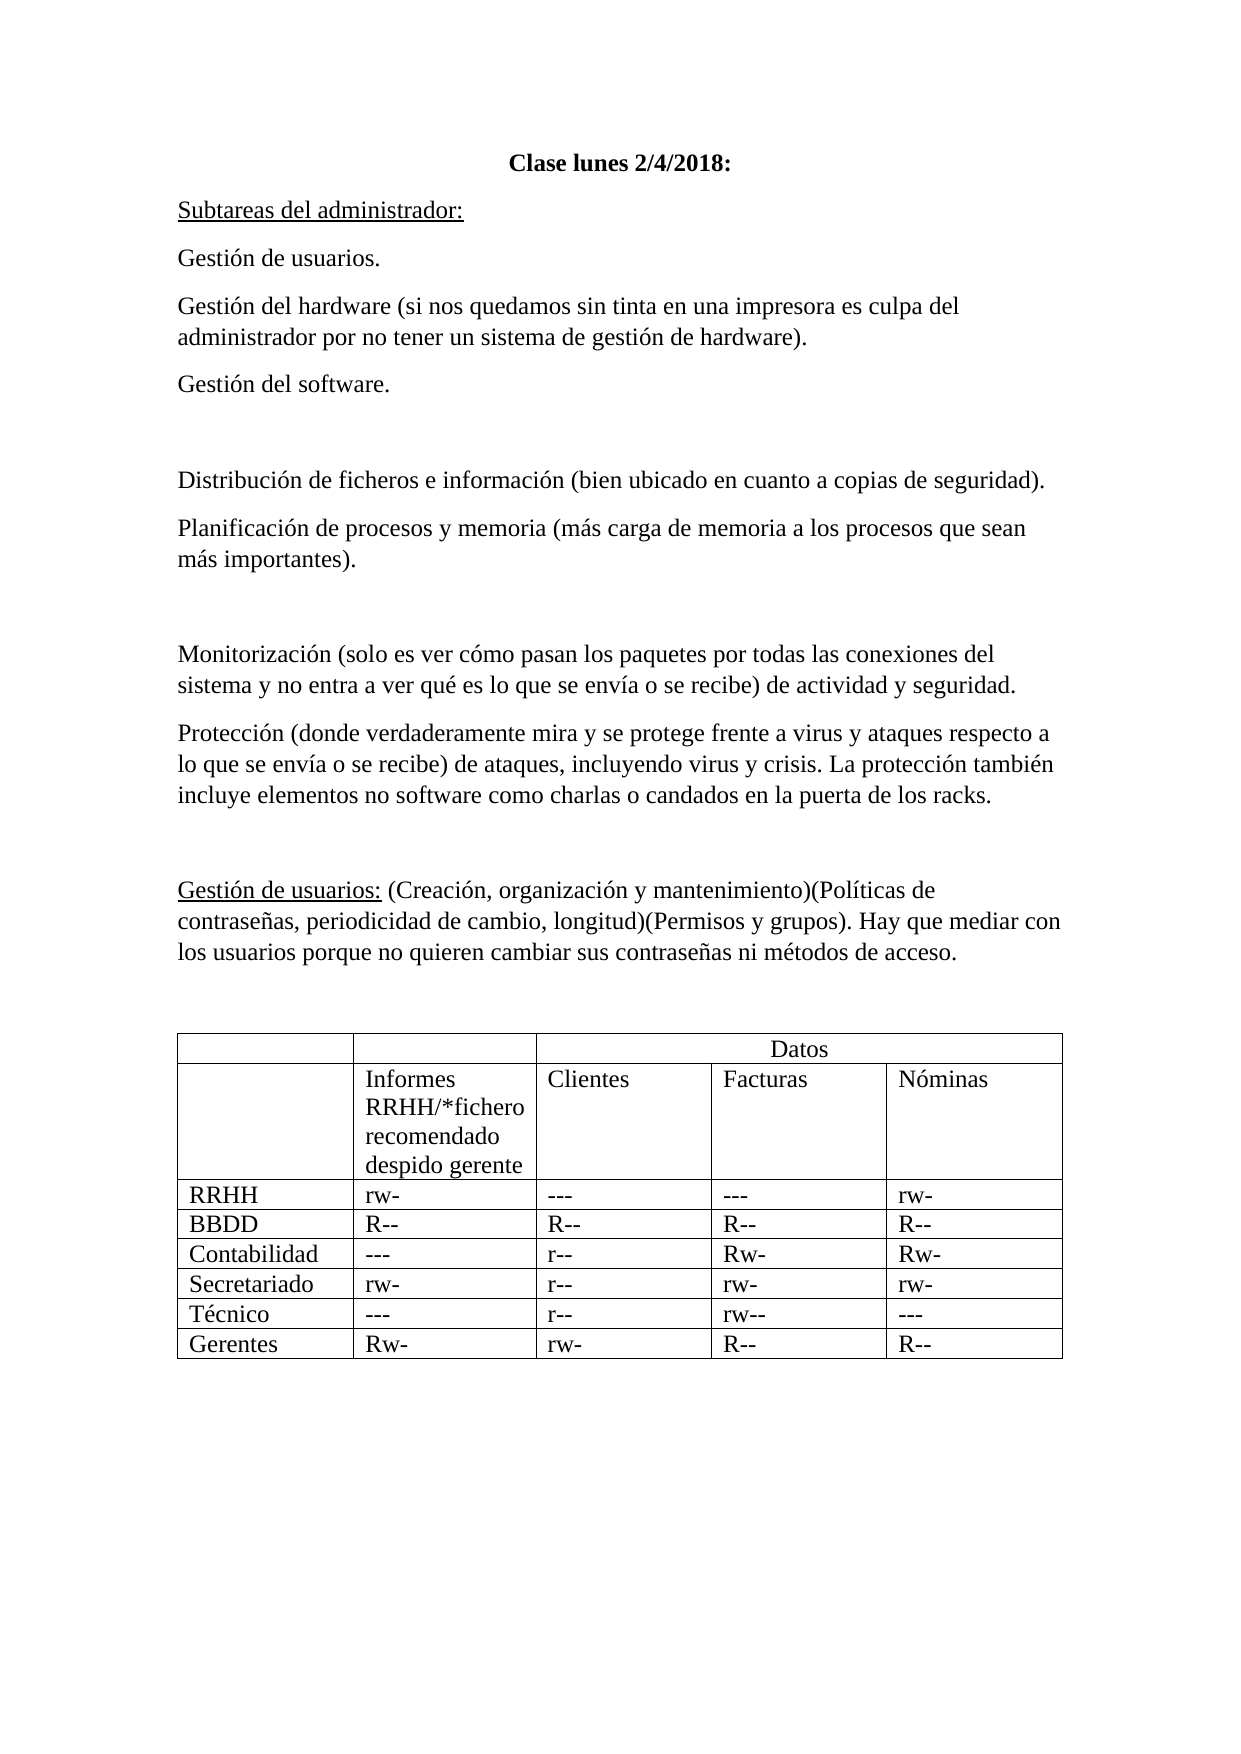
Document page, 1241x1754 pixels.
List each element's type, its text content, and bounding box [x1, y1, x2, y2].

table_header Datos [537, 1034, 1062, 1063]
table_cell Rw- [712, 1239, 886, 1268]
table_cell rw- [887, 1180, 1062, 1208]
text Gestión de usuarios. [177, 243, 1063, 272]
table_cell --- [887, 1299, 1062, 1328]
table_cell rw- [537, 1329, 711, 1357]
table_cell Clientes [537, 1064, 711, 1179]
table_cell r-- [537, 1269, 711, 1298]
table_cell Técnico [178, 1299, 353, 1328]
table_cell BBDD [178, 1210, 353, 1238]
table_cell rw-- [712, 1299, 886, 1328]
text Clase lunes 2/4/2018: [177, 148, 1063, 176]
table_cell rw- [712, 1269, 886, 1298]
table_cell RRHH [178, 1180, 353, 1208]
table_cell --- [354, 1299, 536, 1328]
table_cell Informes RRHH/*fichero recomendado despido gerente [354, 1064, 536, 1179]
text Gestión de usuarios: (Creación, organización y mantenimiento)(Políticas de contraseñas, periodicidad de cambio, longitud)(Permisos y grupos). Hay que mediar con los usuarios porque no quieren cambiar sus contraseñas ni métodos de acceso. [177, 875, 1063, 966]
table_cell Contabilidad [178, 1239, 353, 1268]
table_cell Rw- [887, 1239, 1062, 1268]
table_cell Facturas [712, 1064, 886, 1179]
table_cell --- [712, 1180, 886, 1208]
table_cell --- [537, 1180, 711, 1208]
table_cell R-- [537, 1210, 711, 1238]
table_header [354, 1034, 536, 1063]
table_cell R-- [712, 1329, 886, 1357]
table_cell rw- [354, 1180, 536, 1208]
text Protección (donde verdaderamente mira y se protege frente a virus y ataques respecto a lo que se envía o se recibe) de ataques, incluyendo virus y crisis. La protección también incluye elementos no software como charlas o candados en la puerta de los racks. [177, 718, 1063, 809]
table_cell R-- [887, 1210, 1062, 1238]
text Subtareas del administrador: [177, 195, 1063, 224]
table_cell rw- [887, 1269, 1062, 1298]
table_cell R-- [887, 1329, 1062, 1357]
table_cell R-- [712, 1210, 886, 1238]
table_header [178, 1034, 353, 1063]
table_cell Rw- [354, 1329, 536, 1357]
table_cell [178, 1064, 353, 1179]
table_cell Gerentes [178, 1329, 353, 1357]
table_cell r-- [537, 1239, 711, 1268]
text Gestión del software. [177, 369, 1063, 398]
table_cell r-- [537, 1299, 711, 1328]
table_cell rw- [354, 1269, 536, 1298]
text Gestión del hardware (si nos quedamos sin tinta en una impresora es culpa del administrador por no tener un sistema de gestión de hardware). [177, 291, 1063, 351]
text Monitorización (solo es ver cómo pasan los paquetes por todas las conexiones del sistema y no entra a ver qué es lo que se envía o se recibe) de actividad y seguridad. [177, 639, 1063, 699]
table_cell --- [354, 1239, 536, 1268]
table_cell Secretariado [178, 1269, 353, 1298]
text Distribución de ficheros e información (bien ubicado en cuanto a copias de seguridad). [177, 465, 1063, 494]
table_cell R-- [354, 1210, 536, 1238]
table_cell Nóminas [887, 1064, 1062, 1179]
text Planificación de procesos y memoria (más carga de memoria a los procesos que sean más importantes). [177, 513, 1063, 572]
